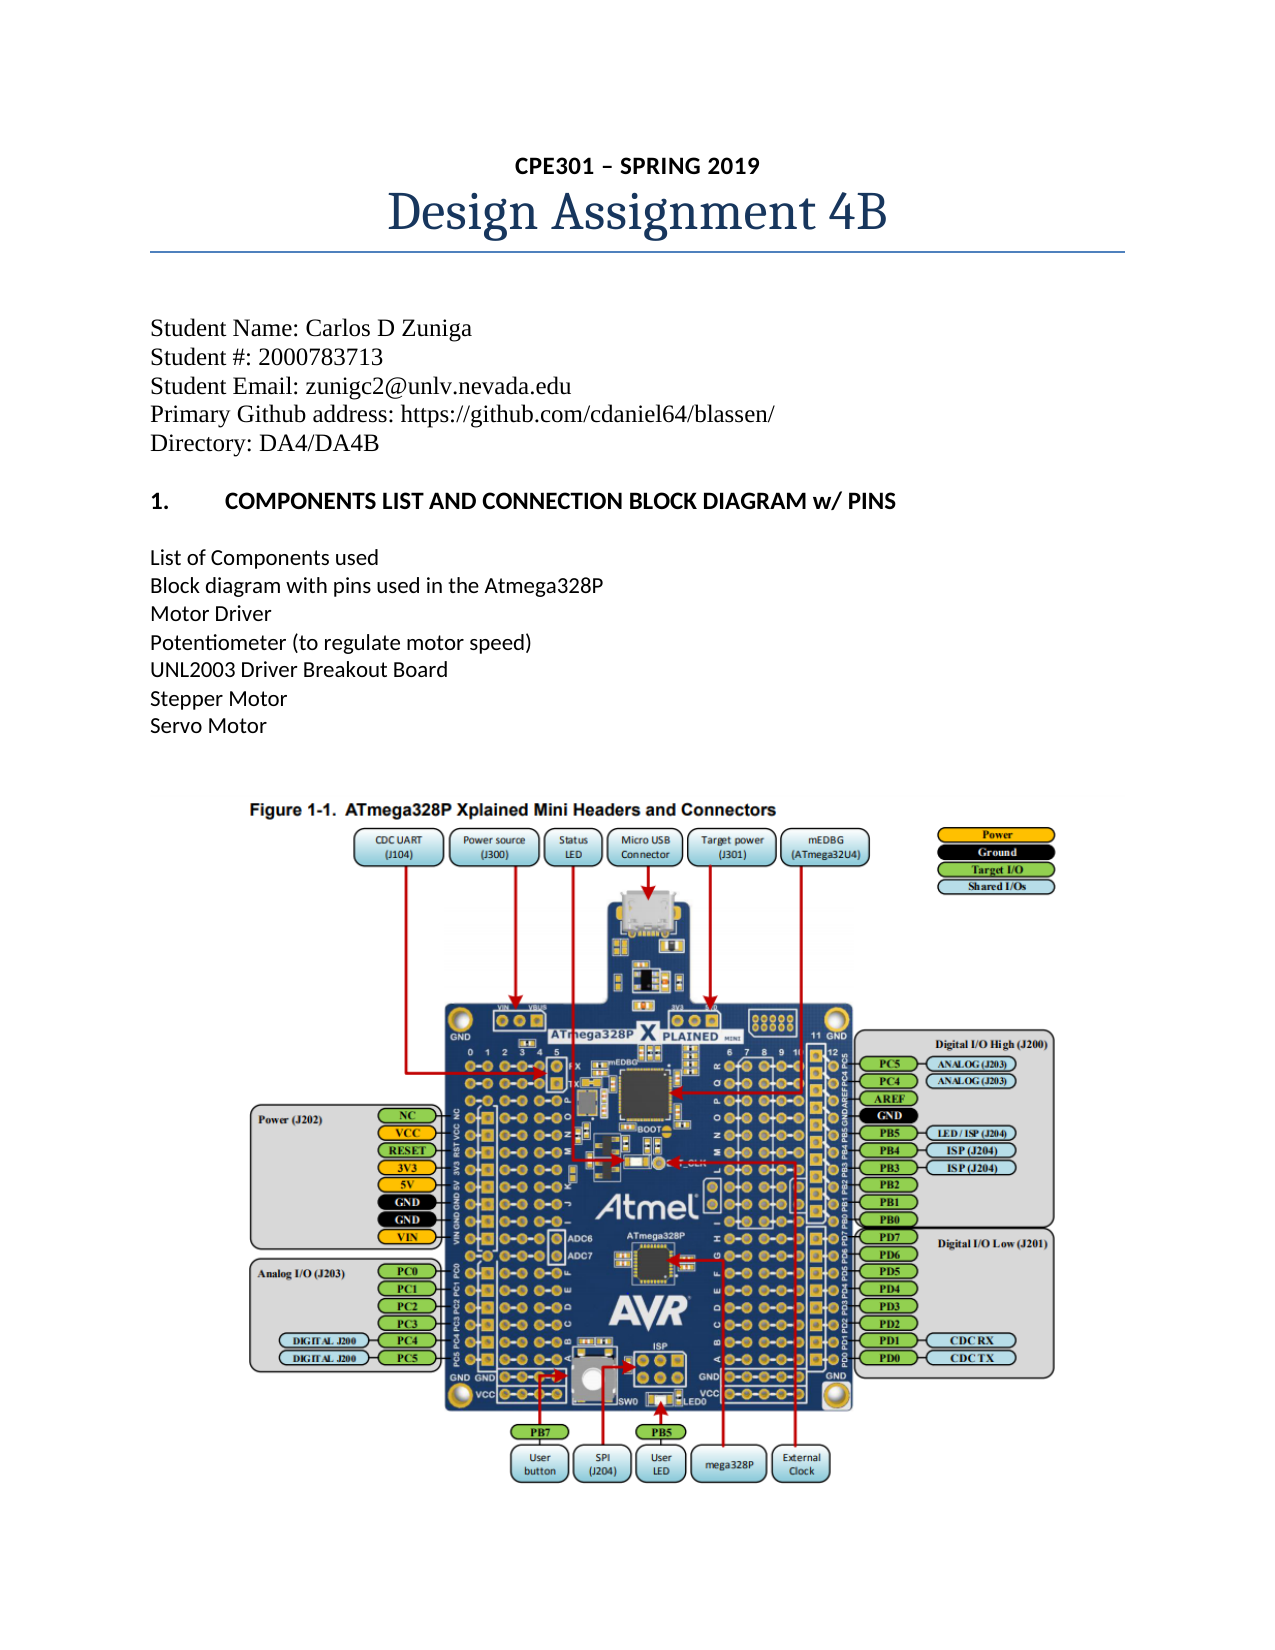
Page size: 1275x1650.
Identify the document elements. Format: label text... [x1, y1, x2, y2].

text Student Email: zunigc2@unlv.nevada.edu [150, 371, 1125, 399]
text Potentiometer (to regulate motor speed) [150, 628, 1125, 656]
text List of Components used [150, 543, 1125, 572]
title Design Assignment 4B [150, 181, 1125, 251]
text Student #: 2000783713 [150, 342, 1125, 371]
text UNL2003 Driver Breakout Board [150, 656, 1125, 684]
text Primary Github address: https://github.com/cdaniel64/blassen/ [150, 399, 1125, 428]
text Motor Driver [150, 599, 1125, 628]
text Servo Motor [150, 712, 1125, 740]
text Student Name: Carlos D Zuniga [150, 313, 1125, 342]
list COMPONENTS LIST AND CONNECTION BLOCK DIAGRAM w/ PINS [150, 485, 1125, 516]
text CPE301 – SPRING 2019 [150, 150, 1125, 181]
picture [150, 795, 1125, 1488]
text Directory: DA4/DA4B [150, 428, 1125, 457]
text Stepper Motor [150, 684, 1125, 712]
text Block diagram with pins used in the Atmega328P [150, 572, 1125, 599]
